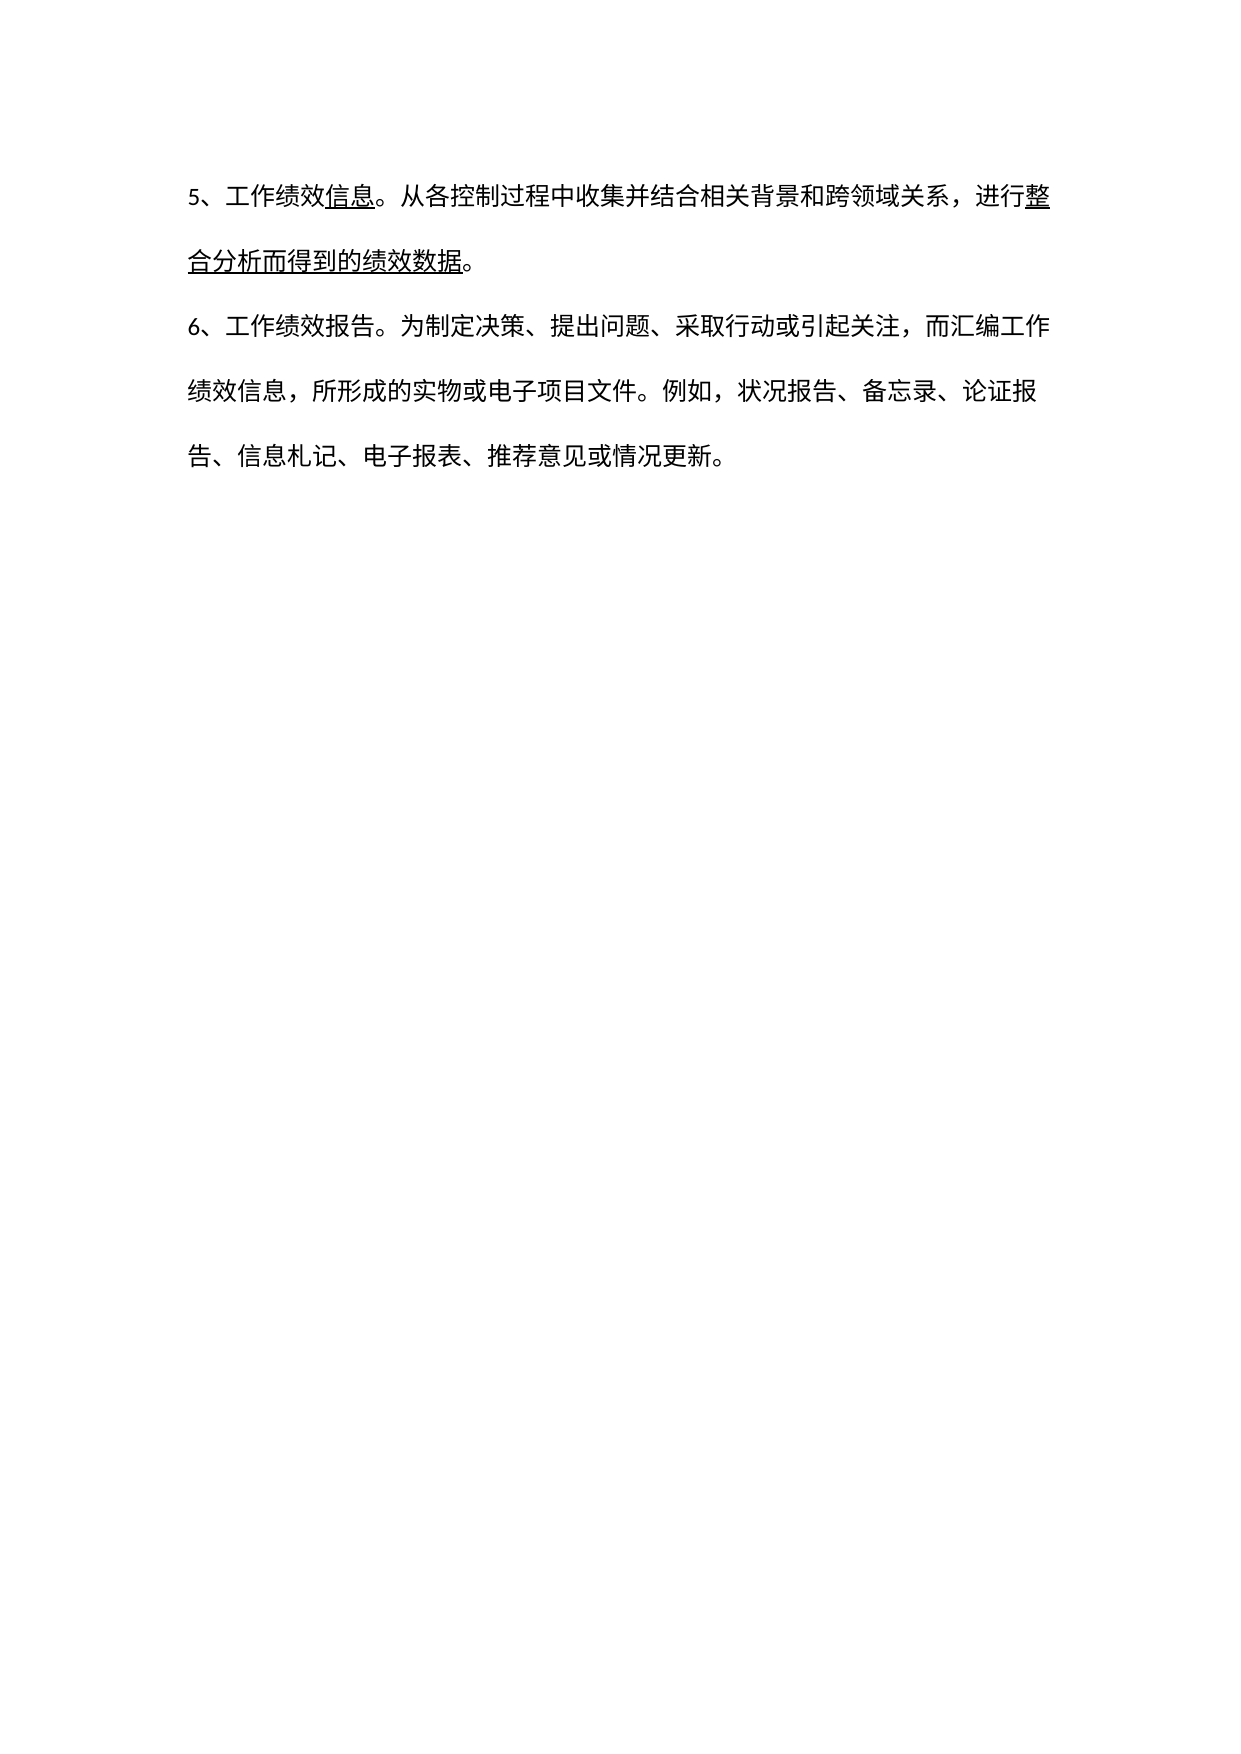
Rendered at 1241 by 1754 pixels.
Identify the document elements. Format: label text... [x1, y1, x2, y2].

list 工作绩效信息。从各控制过程中收集并结合相关背景和跨领域关系，进行整合分析而得到的绩效数据。 [187, 162, 1053, 292]
list 工作绩效报告。为制定决策、提出问题、采取行动或引起关注，而汇编工作绩效信息，所形成的实物或电子项目文件。例如，状况报告、备忘录、论证报告、信息札记、电子报表、推荐意见或情况更新。 [187, 292, 1053, 487]
